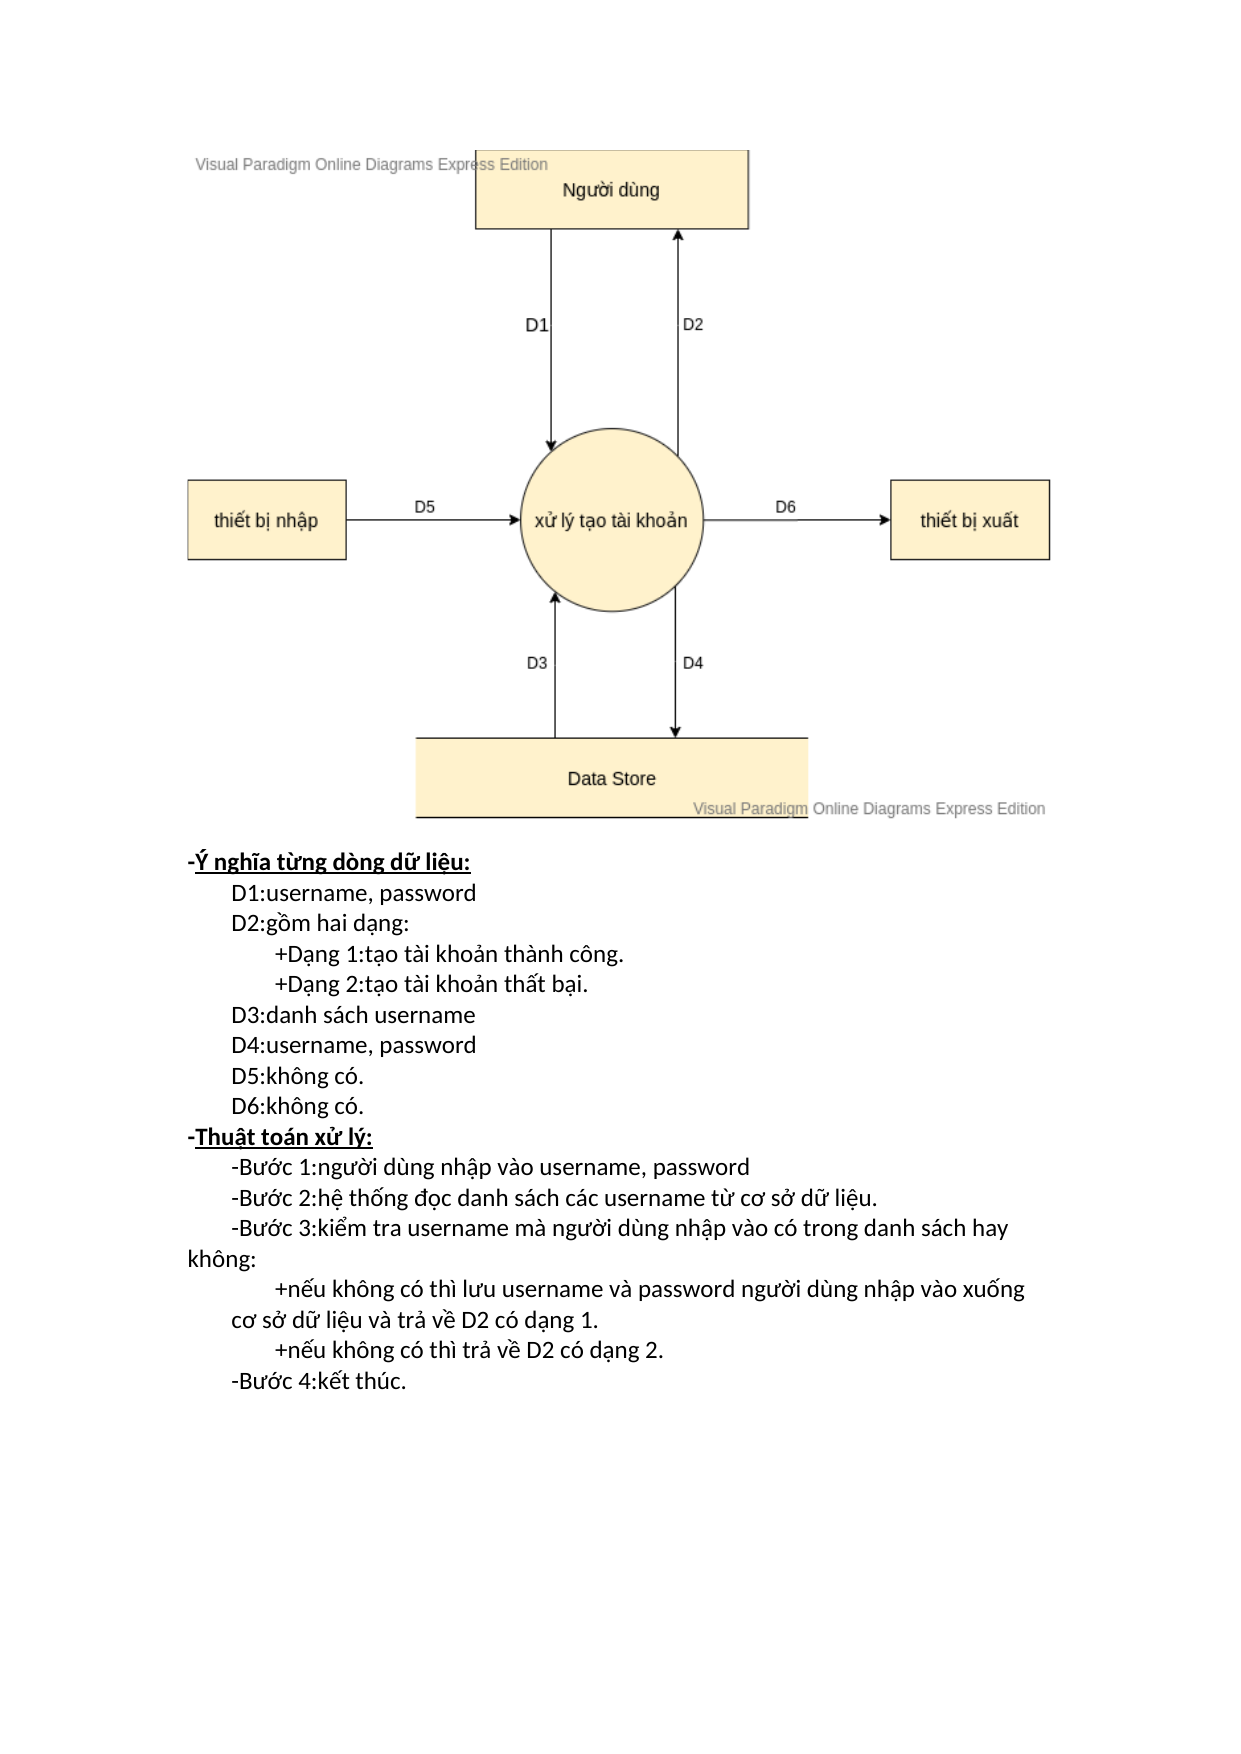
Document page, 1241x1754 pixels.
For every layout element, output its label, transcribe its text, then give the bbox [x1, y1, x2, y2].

text -Bước 1:người dùng nhập vào username, password [187, 1151, 1053, 1182]
text -Bước 4:kết thúc. [187, 1365, 1053, 1396]
text D2:gồm hai dạng: [187, 907, 1053, 938]
text +Dạng 2:tạo tài khoản thất bại. [231, 968, 1053, 999]
text +Dạng 1:tạo tài khoản thành công. [231, 938, 1053, 968]
text D3:danh sách username [187, 999, 1053, 1029]
text D4:username, password [187, 1029, 1053, 1060]
text D1:username, password [187, 877, 1053, 907]
text D5:không có. [187, 1060, 1053, 1090]
picture [187, 150, 1053, 821]
text -Thuật toán xử lý: [187, 1121, 1053, 1151]
text +nếu không có thì trả về D2 có dạng 2. [231, 1334, 1053, 1365]
text +nếu không có thì lưu username và password người dùng nhập vào xuống cơ sở dữ liệu và trả về D2 có dạng 1. [231, 1273, 1053, 1334]
text -Bước 2:hệ thống đọc danh sách các username từ cơ sở dữ liệu. [187, 1182, 1053, 1212]
text D6:không có. [187, 1090, 1053, 1121]
text -Bước 3:kiểm tra username mà người dùng nhập vào có trong danh sách hay không: [187, 1212, 1053, 1273]
text -Ý nghĩa từng dòng dữ liệu: [187, 846, 1053, 877]
